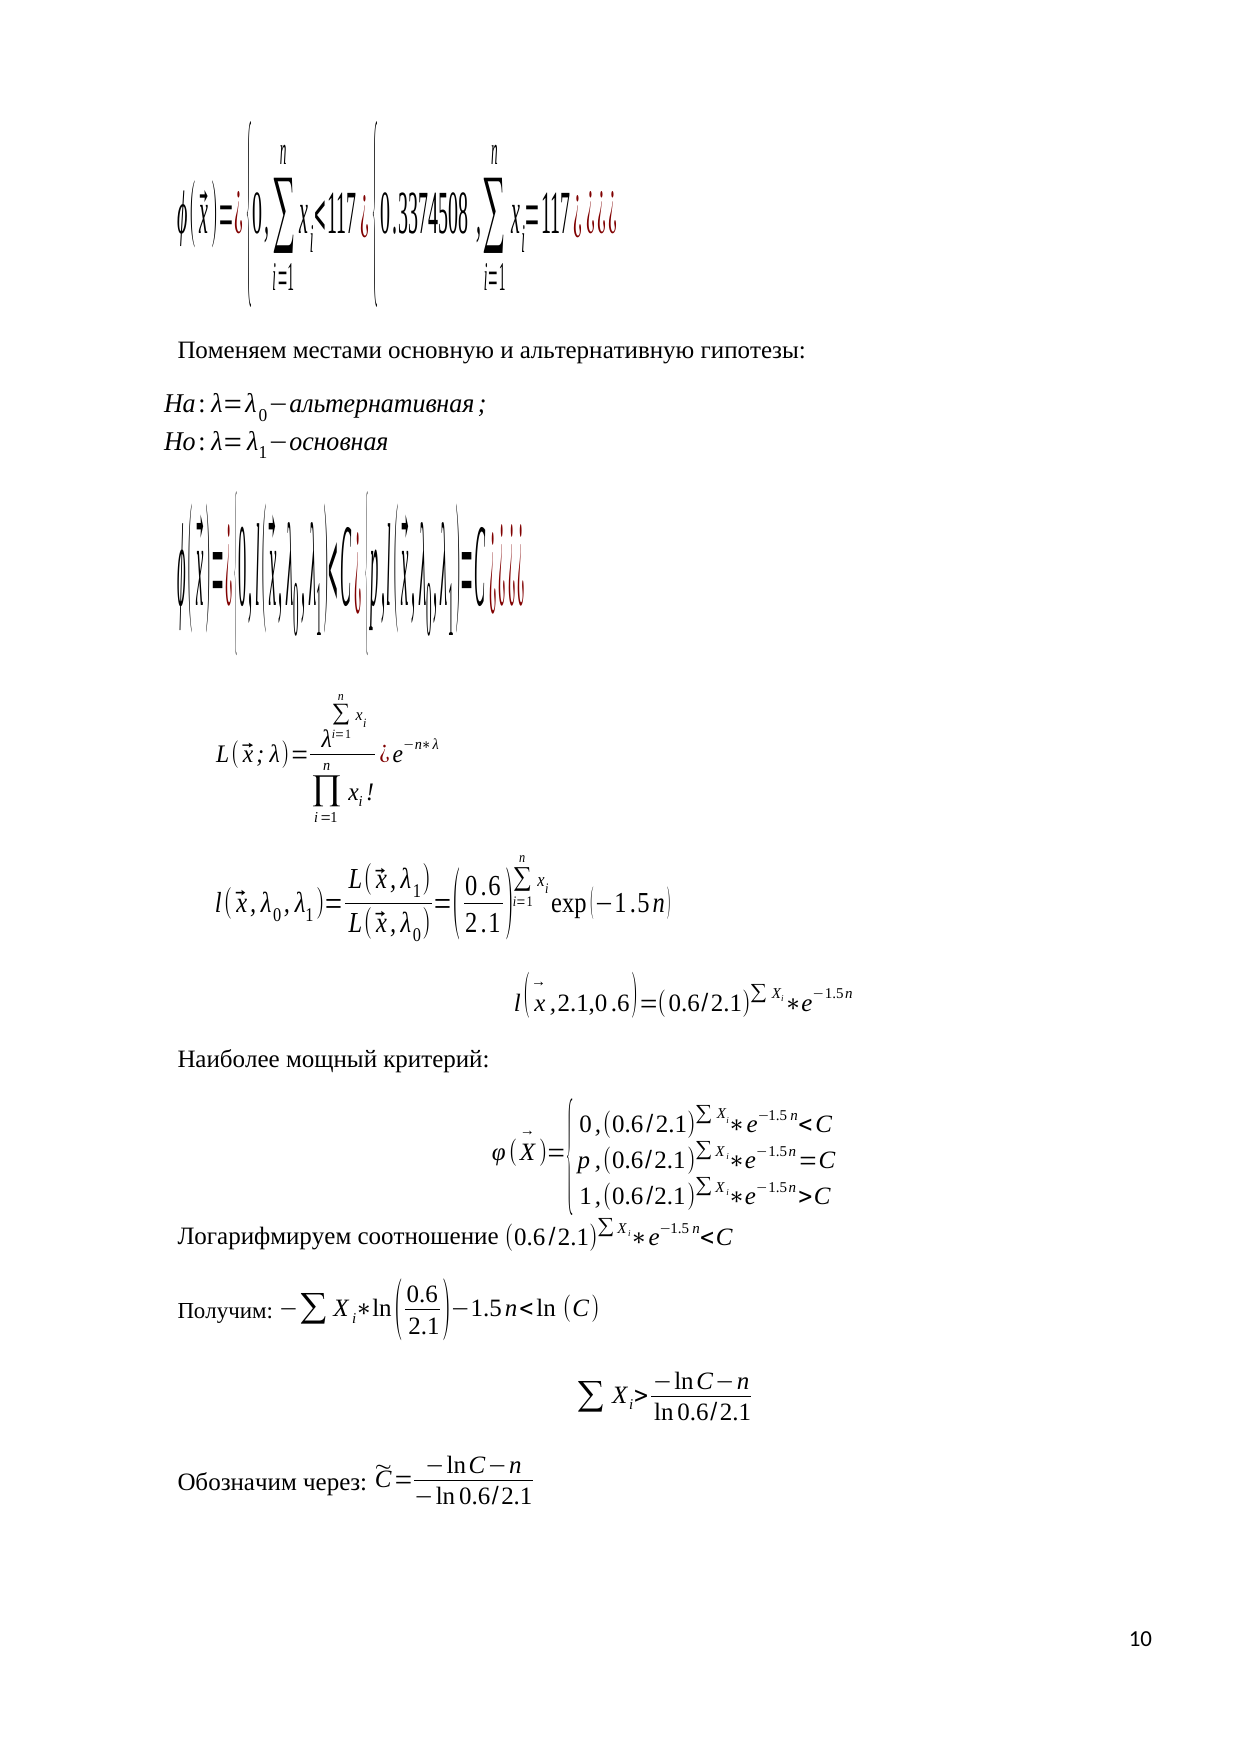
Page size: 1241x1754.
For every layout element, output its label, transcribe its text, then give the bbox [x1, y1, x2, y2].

text Обозначим через: [177, 1452, 1152, 1511]
text Наиболее мощный критерий: [177, 1044, 1152, 1073]
text Логарифмируем соотношение [177, 1217, 1152, 1253]
text Получим: [177, 1278, 1152, 1343]
text Поменяем местами основную и альтернативную гипотезы: [177, 335, 1152, 364]
